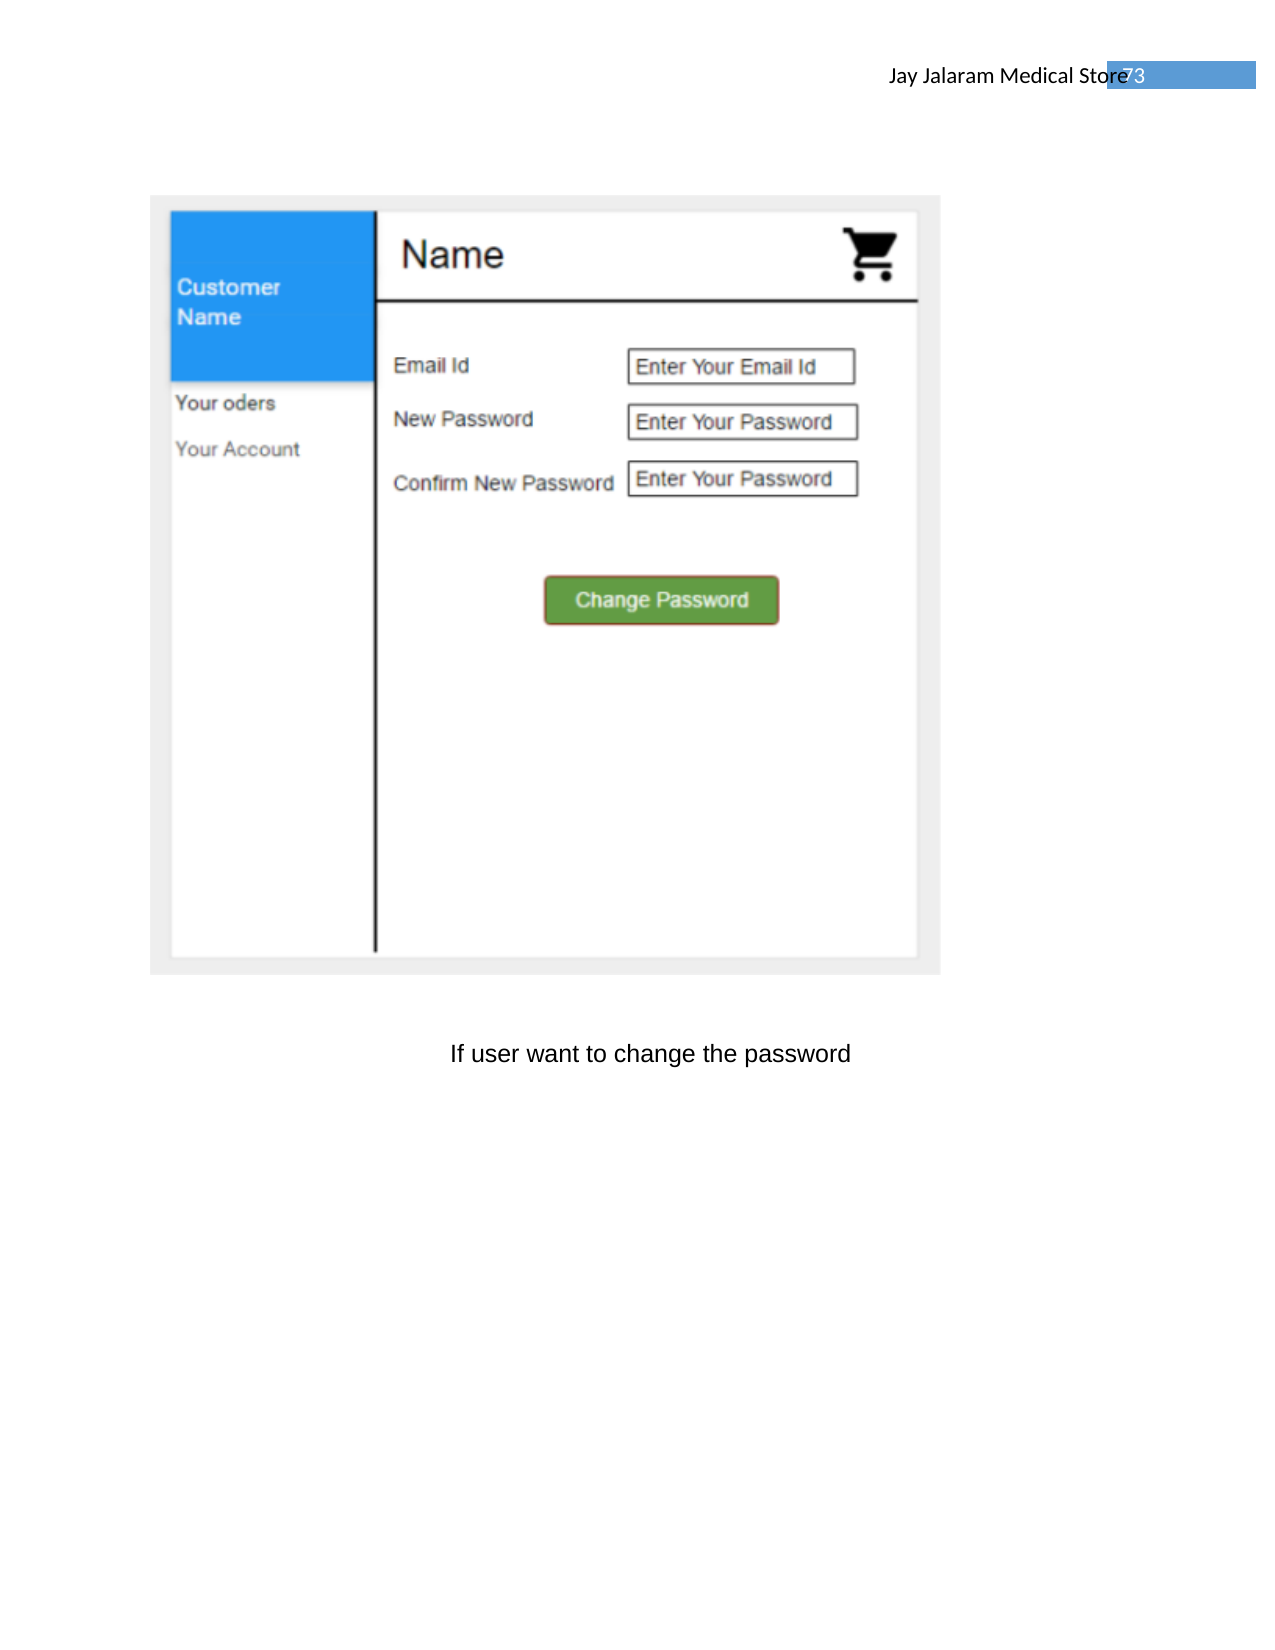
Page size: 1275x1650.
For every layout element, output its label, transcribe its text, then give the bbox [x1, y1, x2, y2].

picture [150, 195, 941, 975]
list If user want to change the password [375, 1039, 1125, 1068]
